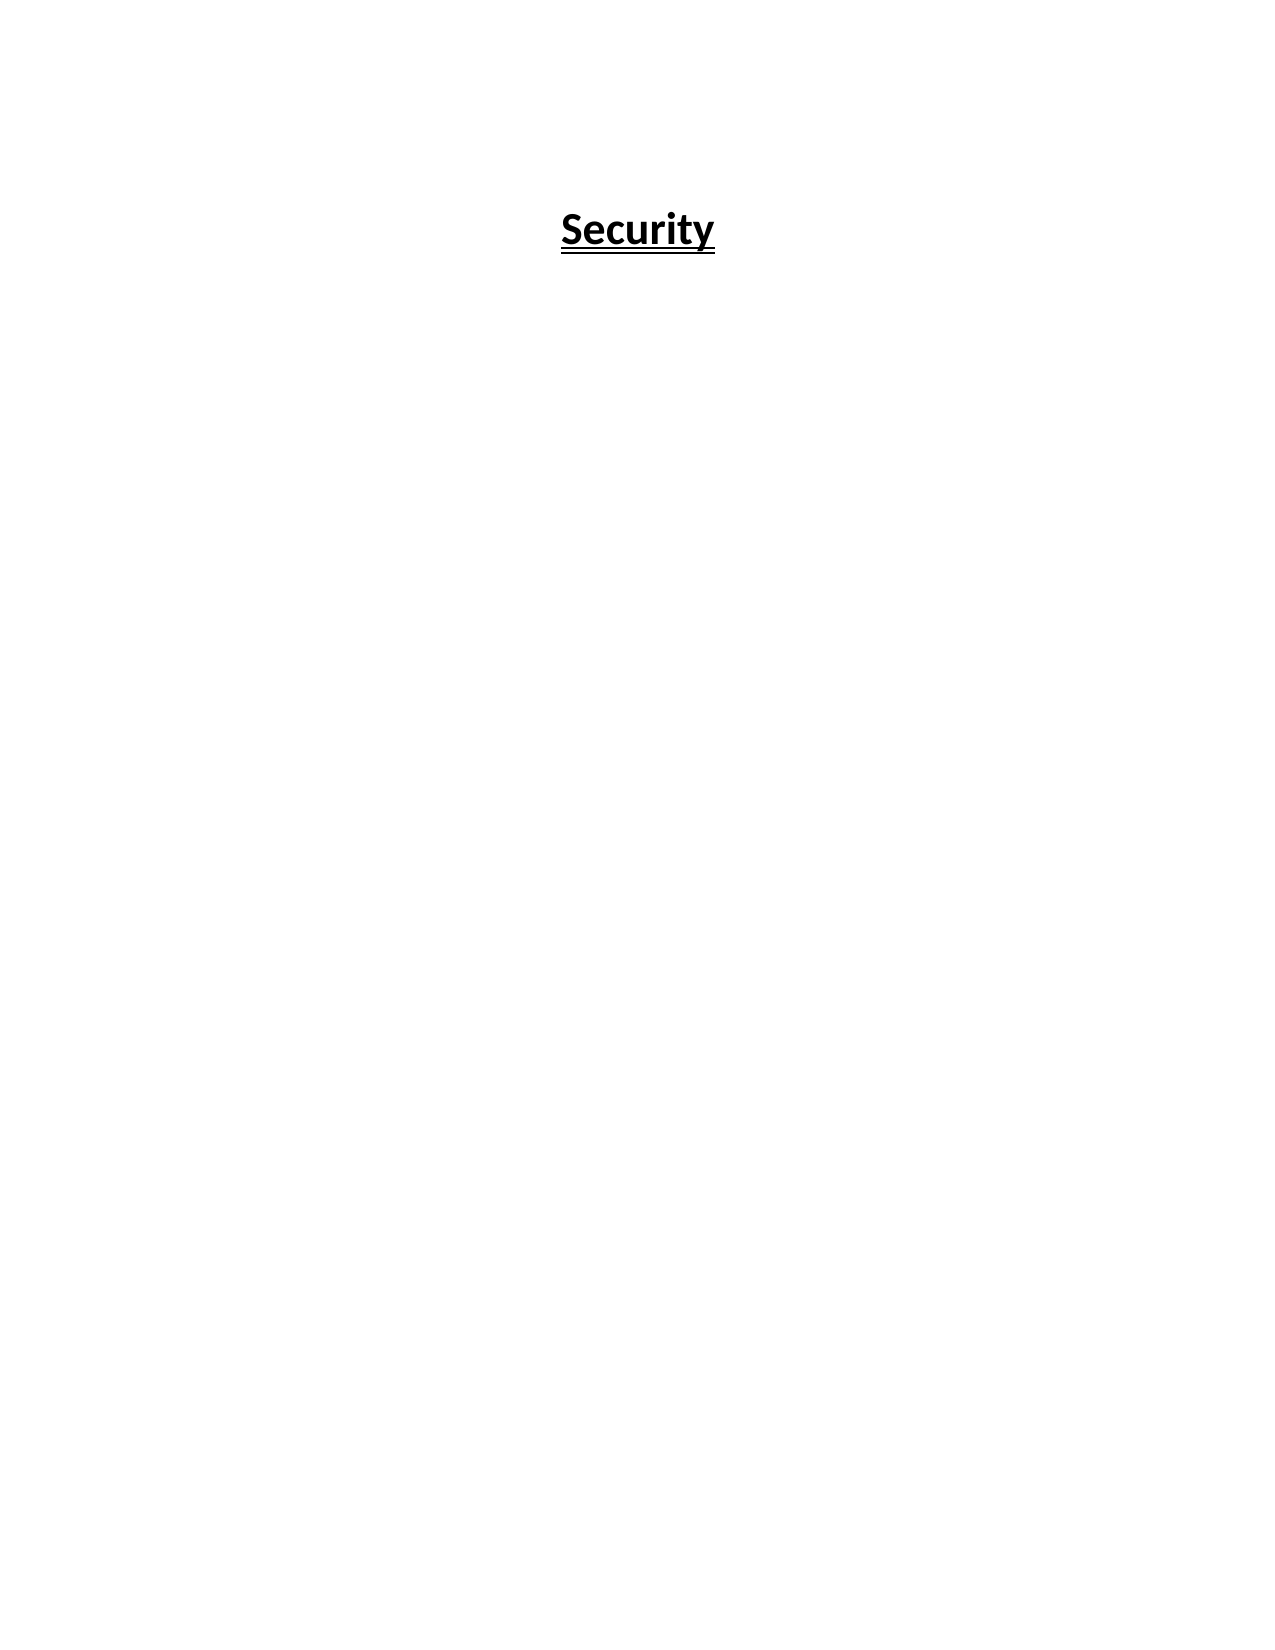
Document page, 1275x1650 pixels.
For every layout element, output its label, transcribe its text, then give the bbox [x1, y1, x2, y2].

subtitle Security [150, 200, 1125, 256]
